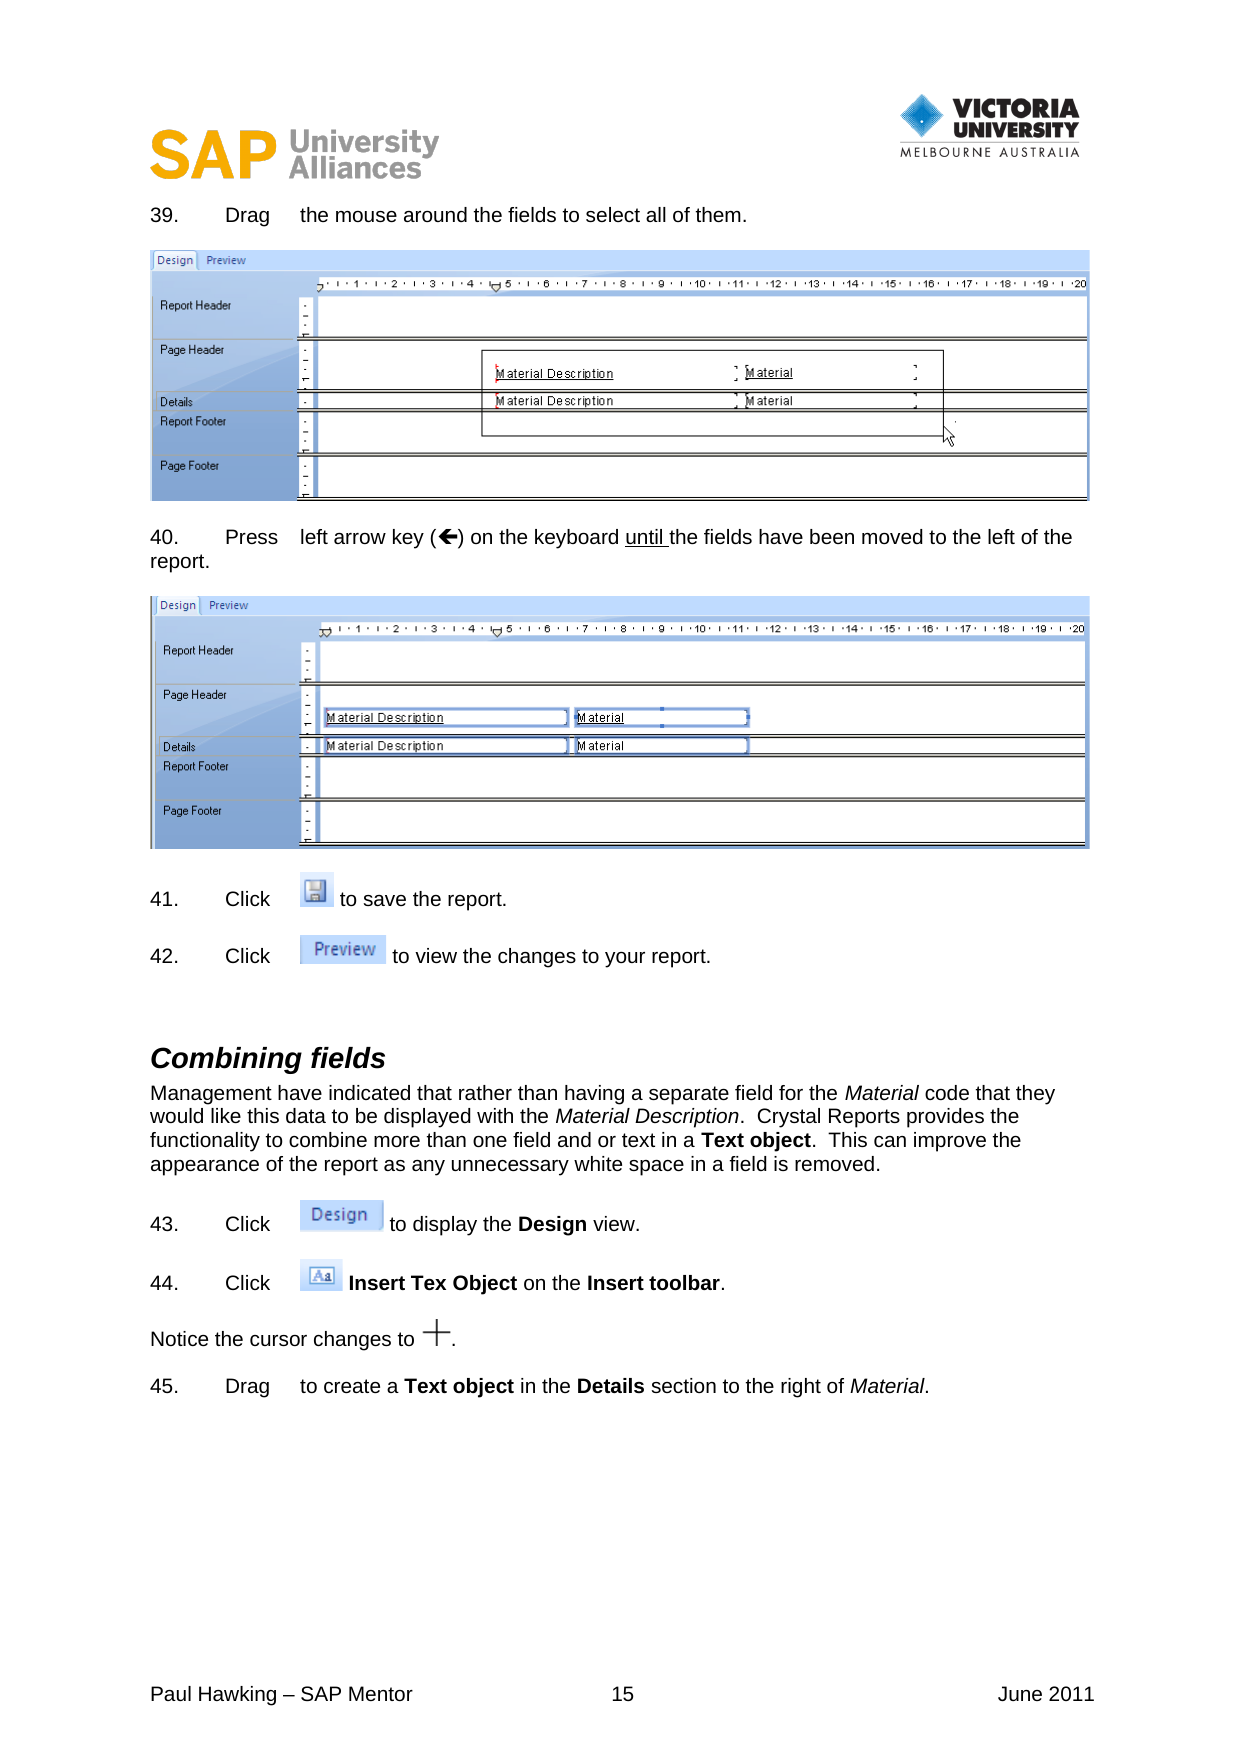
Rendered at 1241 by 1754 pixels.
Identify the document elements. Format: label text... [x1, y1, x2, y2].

picture [300, 1200, 384, 1232]
text 45. Drag to create a Text object in the Details section to the right of Material. [150, 1374, 1090, 1398]
picture [300, 1259, 343, 1291]
text Notice the cursor changes to . [150, 1319, 1090, 1350]
picture [150, 596, 1090, 849]
text Management have indicated that rather than having a separate field for the Material code that they would like this data to be displayed with the Material Description. Crystal Reports provides the functionality to combine more than one field and or text in a Text object. This can improve the appearance of the report as any unnecessary white space in a field is removed. [150, 1080, 1090, 1176]
picture [420, 1319, 451, 1346]
text 39. Drag the mouse around the fields to select all of them. [150, 202, 1090, 226]
picture [300, 872, 334, 907]
text 41. Click to save the report. [150, 873, 1090, 911]
picture [150, 129, 440, 179]
picture [300, 935, 387, 964]
picture [885, 73, 1096, 179]
text 43. Click to display the Design view. [150, 1200, 1090, 1236]
text 42. Click to view the changes to your report. [150, 935, 1090, 968]
subtitle Combining fields [150, 1041, 1090, 1074]
picture [150, 250, 1090, 501]
text 40. Press left arrow key () on the keyboard until the fields have been moved to the left of the report. [150, 525, 1090, 573]
text 44. Click Insert Tex Object on the Insert toolbar. [150, 1260, 1090, 1295]
